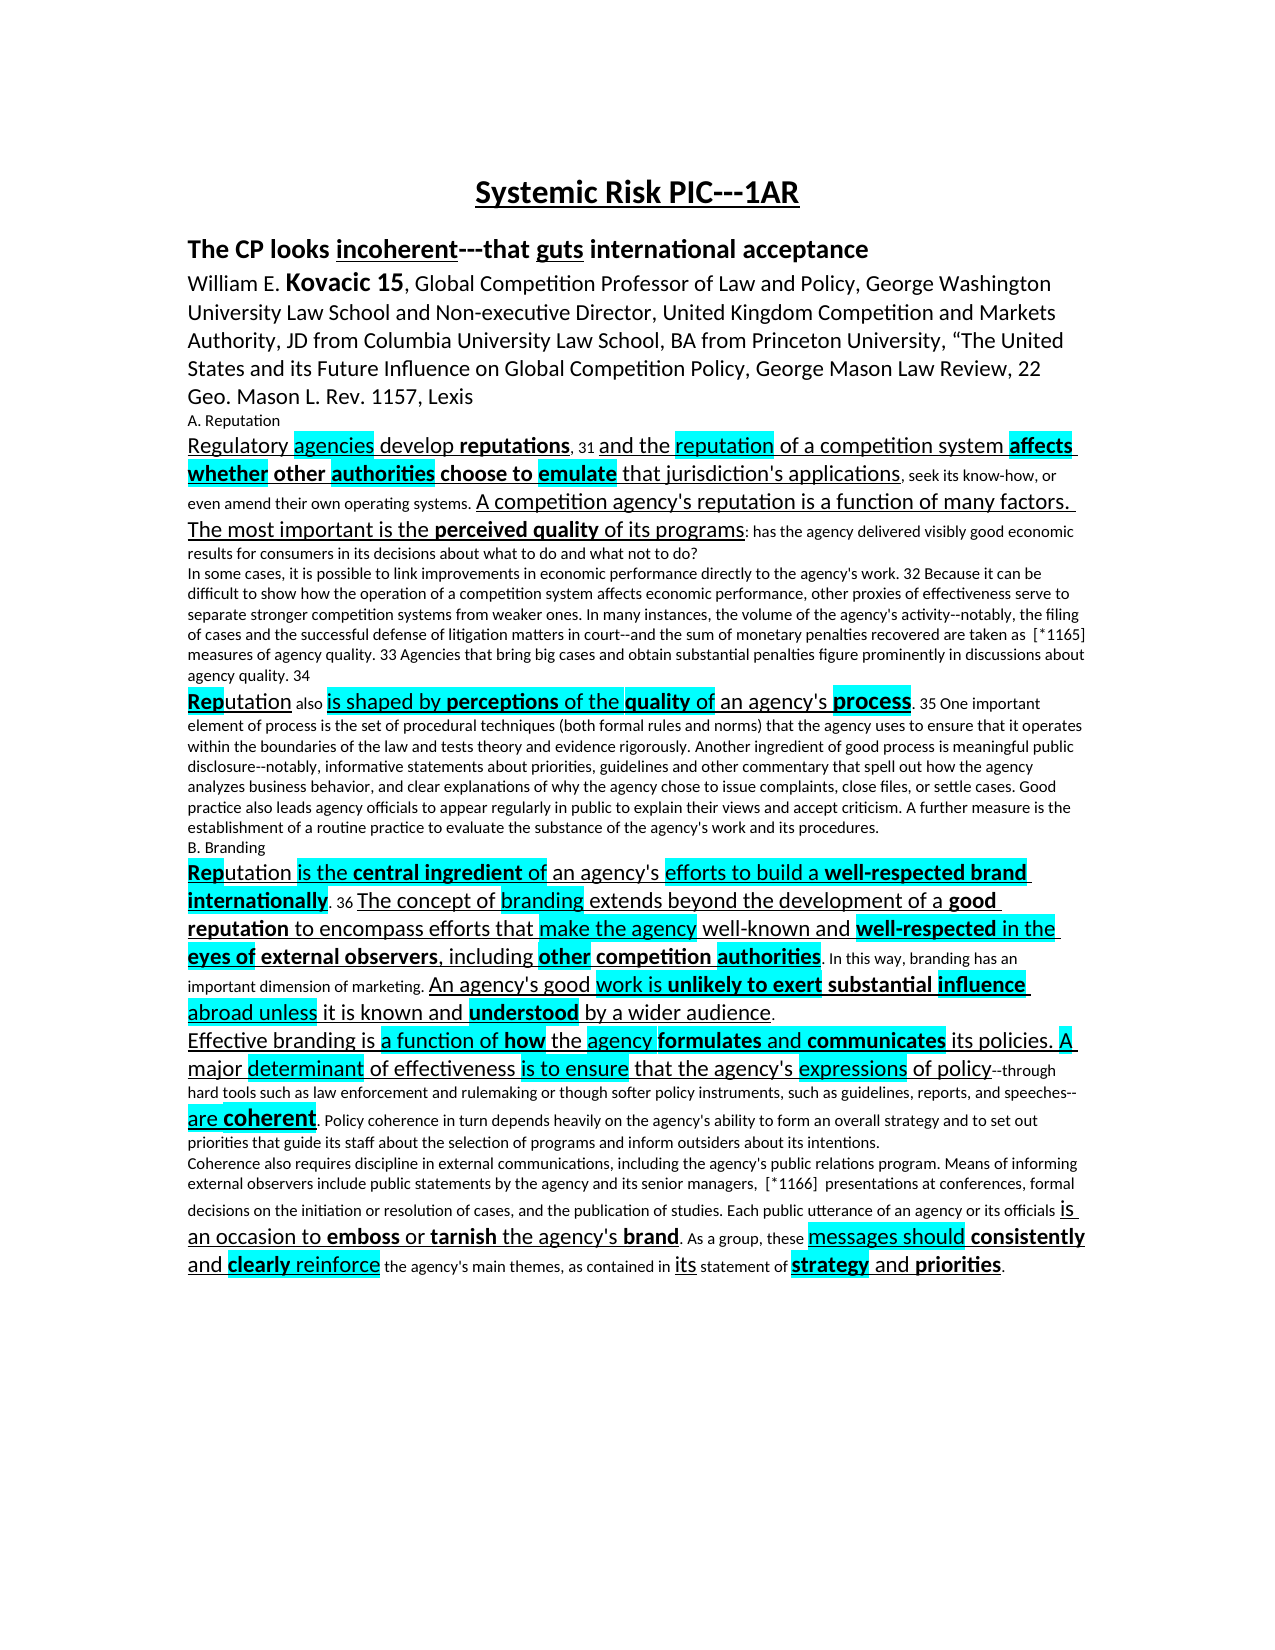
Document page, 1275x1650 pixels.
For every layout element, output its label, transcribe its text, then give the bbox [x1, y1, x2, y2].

text Effective branding is a function of how the agency formulates and communicates its policies. A major determinant of effectiveness is to ensure that the agency's expressions of policy--through hard tools such as law enforcement and rulemaking or though softer policy instruments, such as guidelines, reports, and speeches--are coherent. Policy coherence in turn depends heavily on the agency's ability to form an overall strategy and to set out priorities that guide its staff about the selection of programs and inform outsiders about its intentions. [187, 1026, 1087, 1153]
text B. Branding [187, 837, 1087, 858]
text Regulatory agencies develop reputations, 31 and the reputation of a competition system affects whether other authorities choose to emulate that jurisdiction's applications, seek its know-how, or even amend their own operating systems. A competition agency's reputation is a function of many factors. The most important is the perceived quality of its programs: has the agency delivered visibly good economic results for consumers in its decisions about what to do and what not to do? [187, 431, 1087, 563]
text A. Reputation [187, 411, 1087, 431]
text Reputation is the central ingredient of an agency's efforts to build a well-respected brand internationally. 36 The concept of branding extends beyond the development of a good reputation to encompass efforts that make the agency well-known and well-respected in the eyes of external observers, including other competition authorities. In this way, branding has an important dimension of marketing. An agency's good work is unlikely to exert substantial influence abroad unless it is known and understood by a wider audience. [187, 858, 1087, 1026]
subtitle The CP looks incoherent---that guts international acceptance [187, 232, 1087, 265]
subtitle Systemic Risk PIC---1AR [187, 171, 1087, 212]
text Reputation also is shaped by perceptions of the quality of an agency's process. 35 One important element of process is the set of procedural techniques (both formal rules and norms) that the agency uses to ensure that it operates within the boundaries of the law and tests theory and evidence rigorously. Another ingredient of good process is meaningful public disclosure--notably, informative statements about priorities, guidelines and other commentary that spell out how the agency analyzes business behavior, and clear explanations of why the agency chose to issue complaints, close files, or settle cases. Good practice also leads agency officials to appear regularly in public to explain their views and accept criticism. A further measure is the establishment of a routine practice to evaluate the substance of the agency's work and its procedures. [187, 685, 1087, 837]
text Coherence also requires discipline in external communications, including the agency's public relations program. Means of informing external observers include public statements by the agency and its senior managers, [*1166] presentations at conferences, formal decisions on the initiation or resolution of cases, and the publication of studies. Each public utterance of an agency or its officials is an occasion to emboss or tarnish the agency's brand. As a group, these messages should consistently and clearly reinforce the agency's main themes, as contained in its statement of strategy and priorities. [187, 1153, 1087, 1278]
text William E. Kovacic 15, Global Competition Professor of Law and Policy, George Washington University Law School and Non-executive Director, United Kingdom Competition and Markets Authority, JD from Columbia University Law School, BA from Princeton University, “The United States and its Future Influence on Global Competition Policy, George Mason Law Review, 22 Geo. Mason L. Rev. 1157, Lexis [187, 265, 1087, 411]
text In some cases, it is possible to link improvements in economic performance directly to the agency's work. 32 Because it can be difficult to show how the operation of a competition system affects economic performance, other proxies of effectiveness serve to separate stronger competition systems from weaker ones. In many instances, the volume of the agency's activity--notably, the filing of cases and the successful defense of litigation matters in court--and the sum of monetary penalties recovered are taken as [*1165] measures of agency quality. 33 Agencies that bring big cases and obtain substantial penalties figure prominently in discussions about agency quality. 34 [187, 563, 1087, 685]
